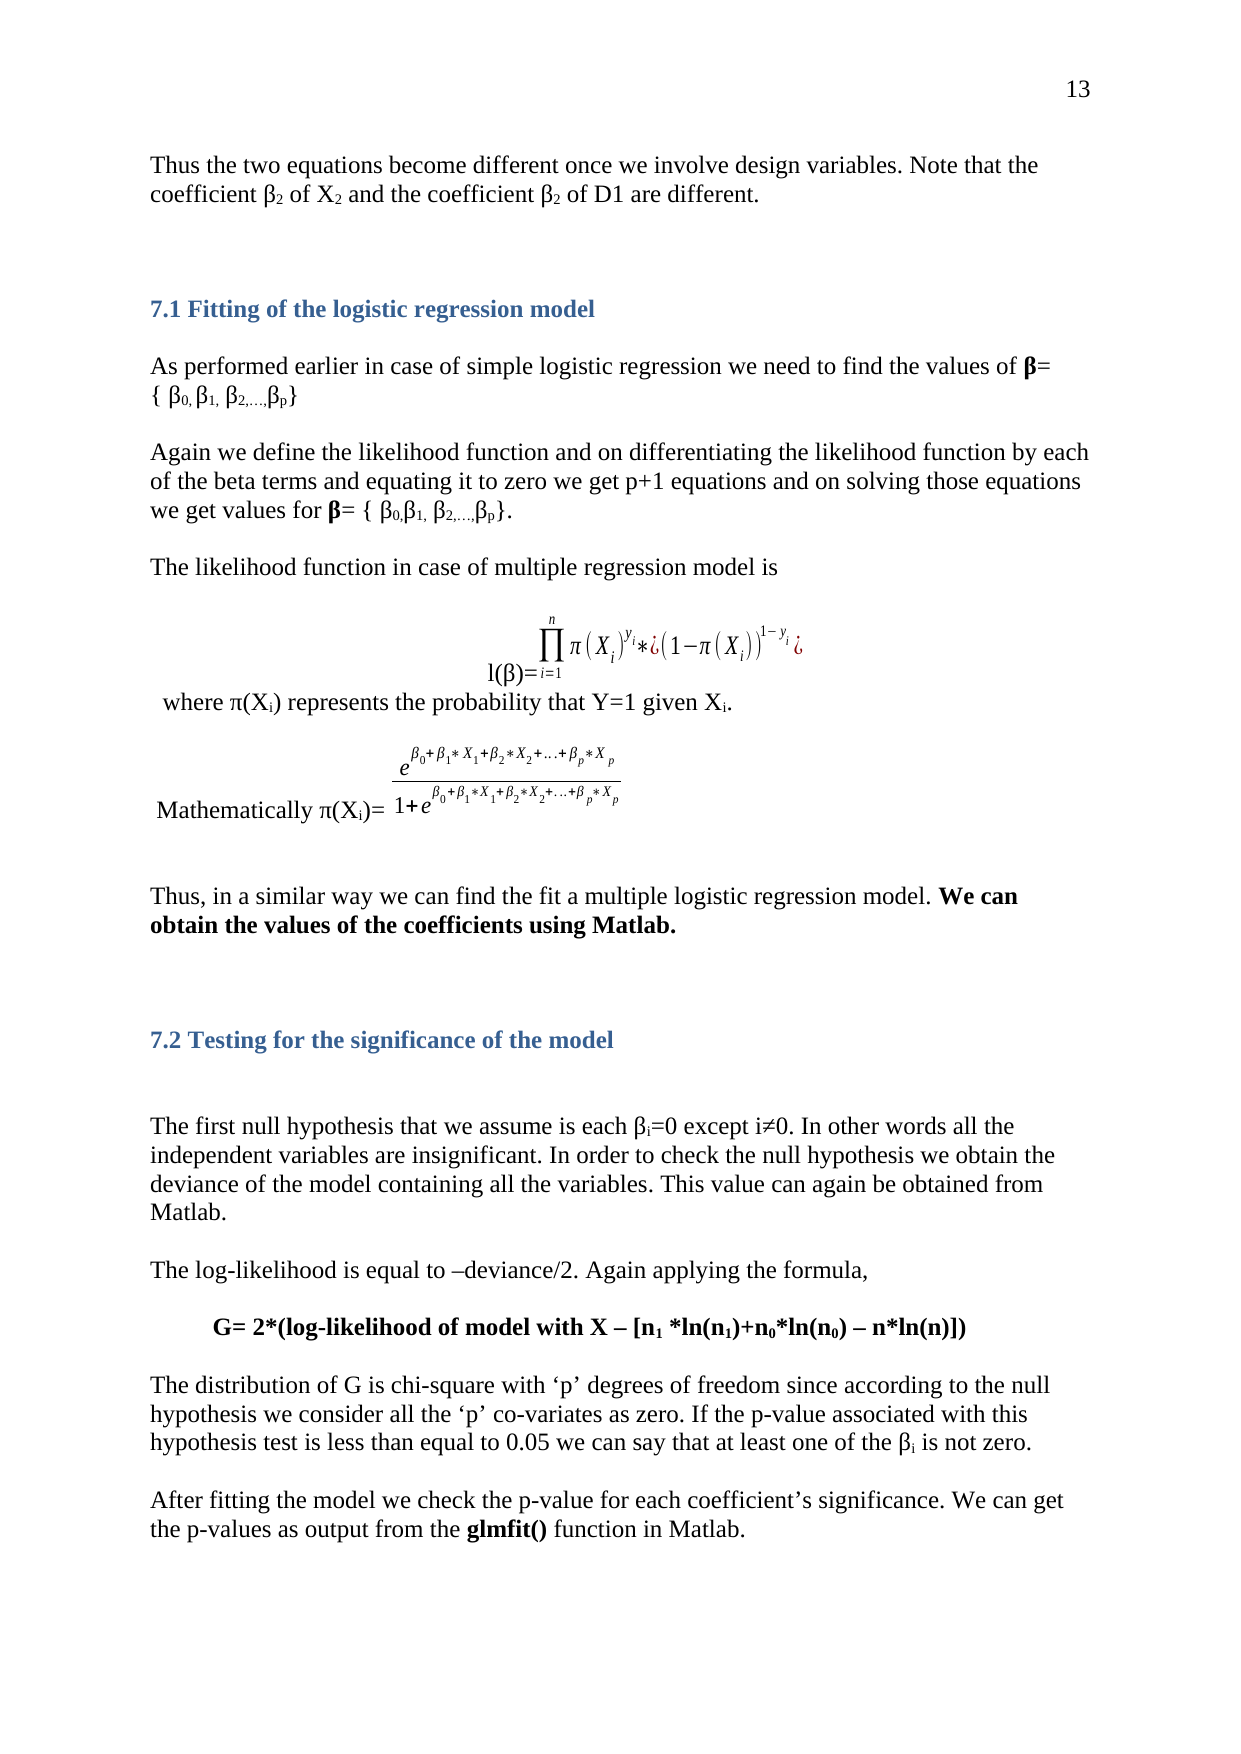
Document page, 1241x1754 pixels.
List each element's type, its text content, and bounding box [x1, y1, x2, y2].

text The log-likelihood is equal to –deviance/2. Again applying the formula, [150, 1255, 1090, 1284]
text Thus, in a similar way we can find the fit a multiple logistic regression model. We can obtain the values of the coefficients using Matlab. [150, 881, 1090, 939]
text Mathematically π(Xi)= [150, 745, 1090, 824]
text 7.2 Testing for the significance of the model [150, 1025, 1090, 1054]
text where π(Xi) represents the probability that Y=1 given Xi. [150, 687, 1090, 716]
text After fitting the model we check the p-value for each coefficient’s significance. We can get the p-values as output from the glmfit() function in Matlab. [150, 1485, 1090, 1542]
text The first null hypothesis that we assume is each βi=0 except i≠0. In other words all the independent variables are insignificant. In order to check the null hypothesis we obtain the deviance of the model containing all the variables. This value can again be obtained from Matlab. [150, 1111, 1090, 1226]
text 7.1 Fitting of the logistic regression model [150, 294, 1090, 322]
text G= 2*(log-likelihood of model with X – [n1 *ln(n1)+n0*ln(n0) – n*ln(n)]) [150, 1312, 1090, 1341]
text The likelihood function in case of multiple regression model is [150, 552, 1090, 581]
text The distribution of G is chi-square with ‘p’ degrees of freedom since according to the null hypothesis we consider all the ‘p’ co-variates as zero. If the p-value associated with this hypothesis test is less than equal to 0.05 we can say that at least one of the βi is not zero. [150, 1370, 1090, 1456]
text Again we define the likelihood function and on differentiating the likelihood function by each of the beta terms and equating it to zero we get p+1 equations and on solving those equations we get values for β= { β0,β1, β2,…,βp}. [150, 437, 1090, 524]
text Thus the two equations become different once we involve design variables. Note that the coefficient β2 of X2 and the coefficient β2 of D1 are different. [150, 150, 1090, 207]
text l(β)= [150, 610, 1090, 687]
text As performed earlier in case of simple logistic regression we need to find the values of β= { β0, β1, β2,…,βp} [150, 351, 1090, 409]
